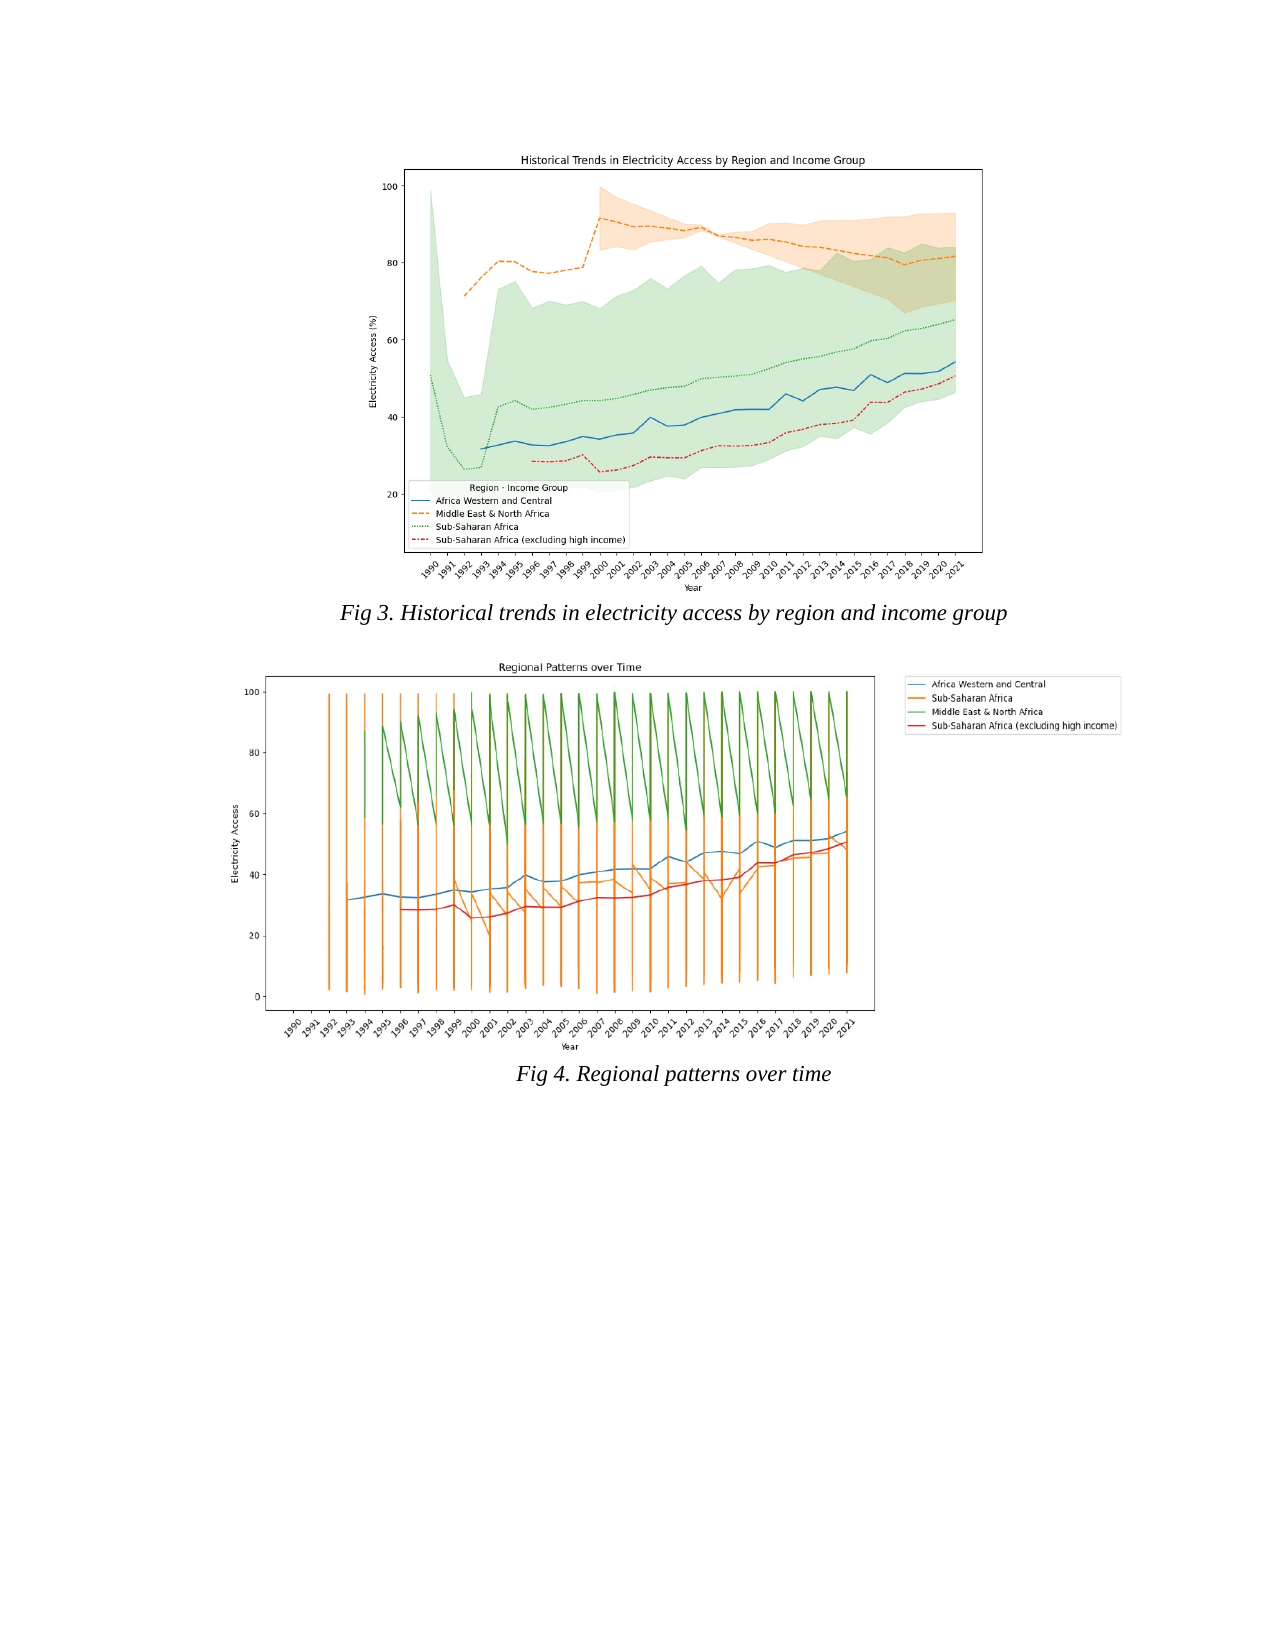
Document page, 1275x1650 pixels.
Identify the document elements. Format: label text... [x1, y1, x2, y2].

picture [225, 656, 1125, 1058]
list Fig 4. Regional patterns over time [225, 1060, 1125, 1086]
picture [363, 150, 987, 598]
list Fig 3. Historical trends in electricity access by region and income group [225, 599, 1125, 626]
